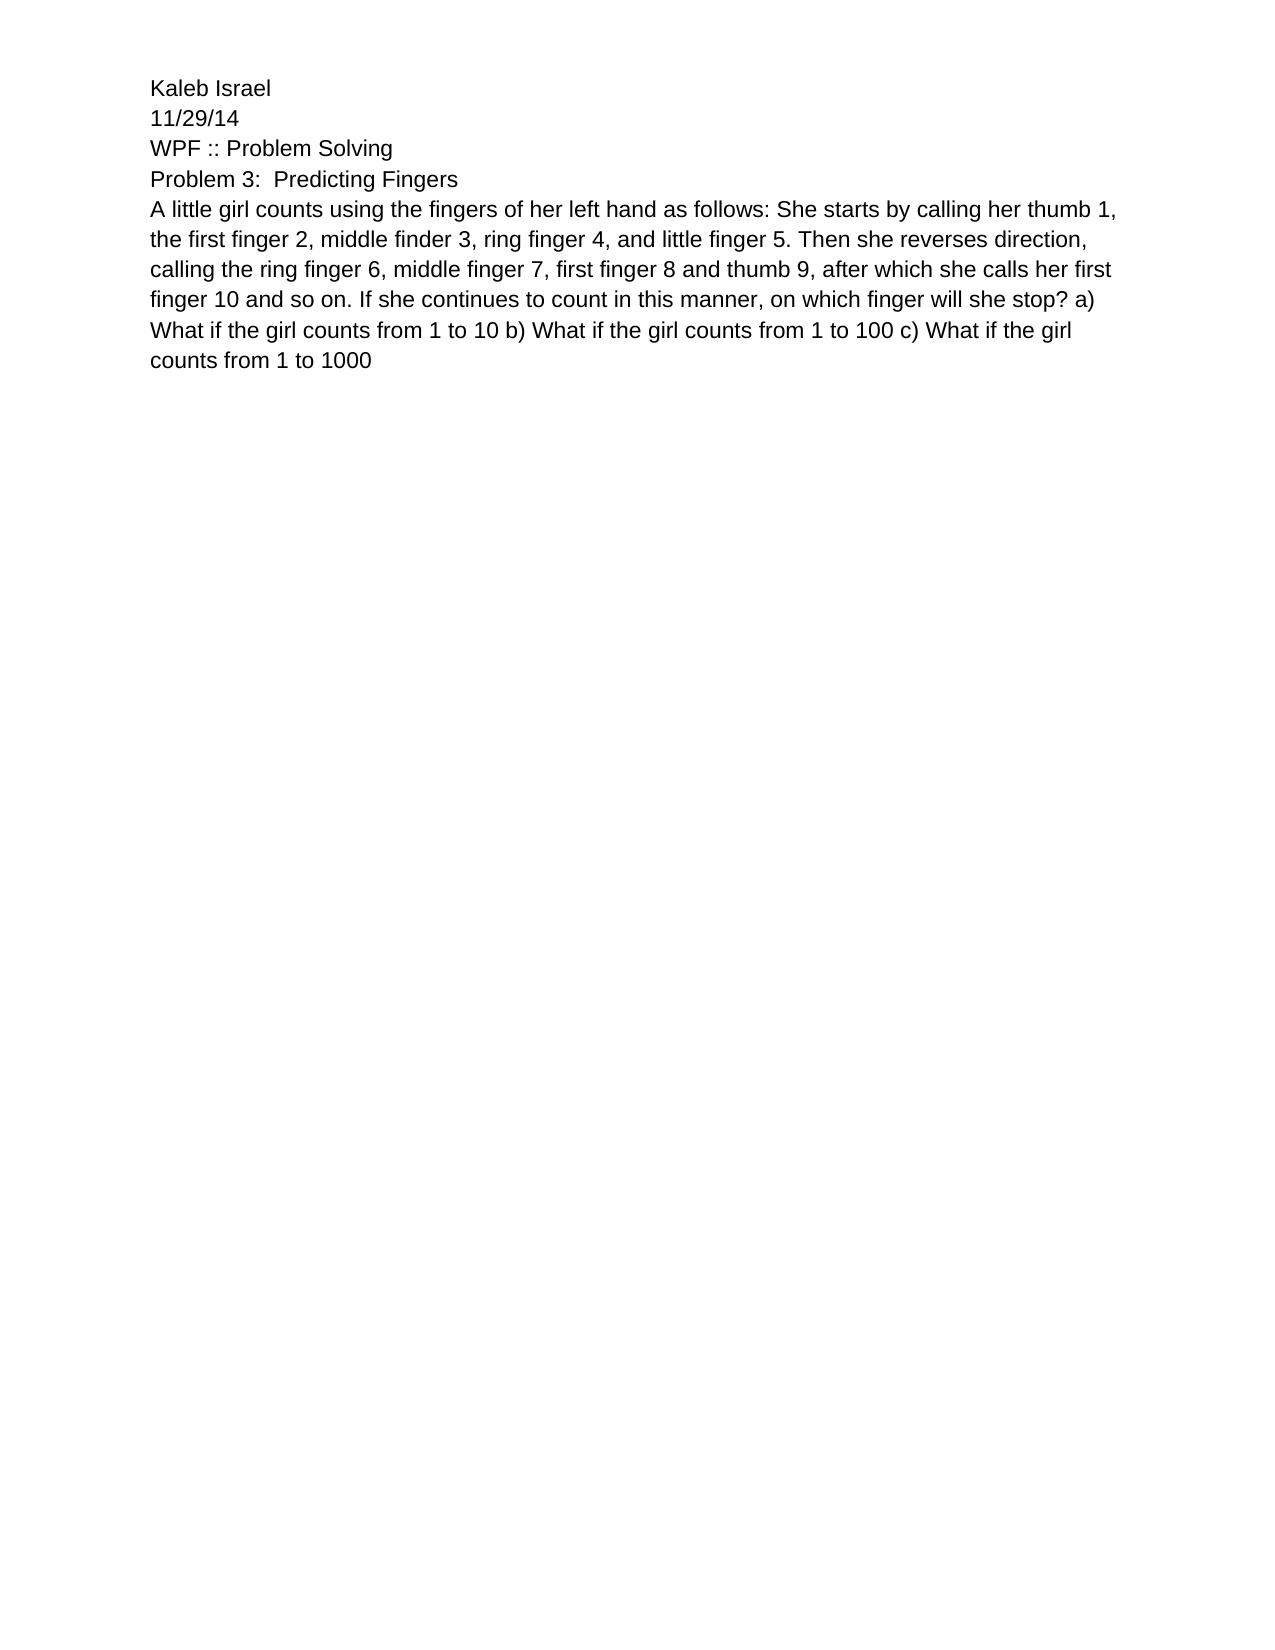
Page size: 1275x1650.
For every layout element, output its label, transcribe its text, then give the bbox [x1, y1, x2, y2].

text Problem 3: Predicting Fingers [150, 166, 1125, 192]
text A little girl counts using the fingers of her left hand as follows: She starts by calling her thumb 1, the first finger 2, middle finder 3, ring finger 4, and little finger 5. Then she reverses direction, calling the ring finger 6, middle finger 7, first finger 8 and thumb 9, after which she calls her first finger 10 and so on. If she continues to count in this manner, on which finger will she stop? a) What if the girl counts from 1 to 10 b) What if the girl counts from 1 to 100 c) What if the girl counts from 1 to 1000 [150, 196, 1125, 373]
